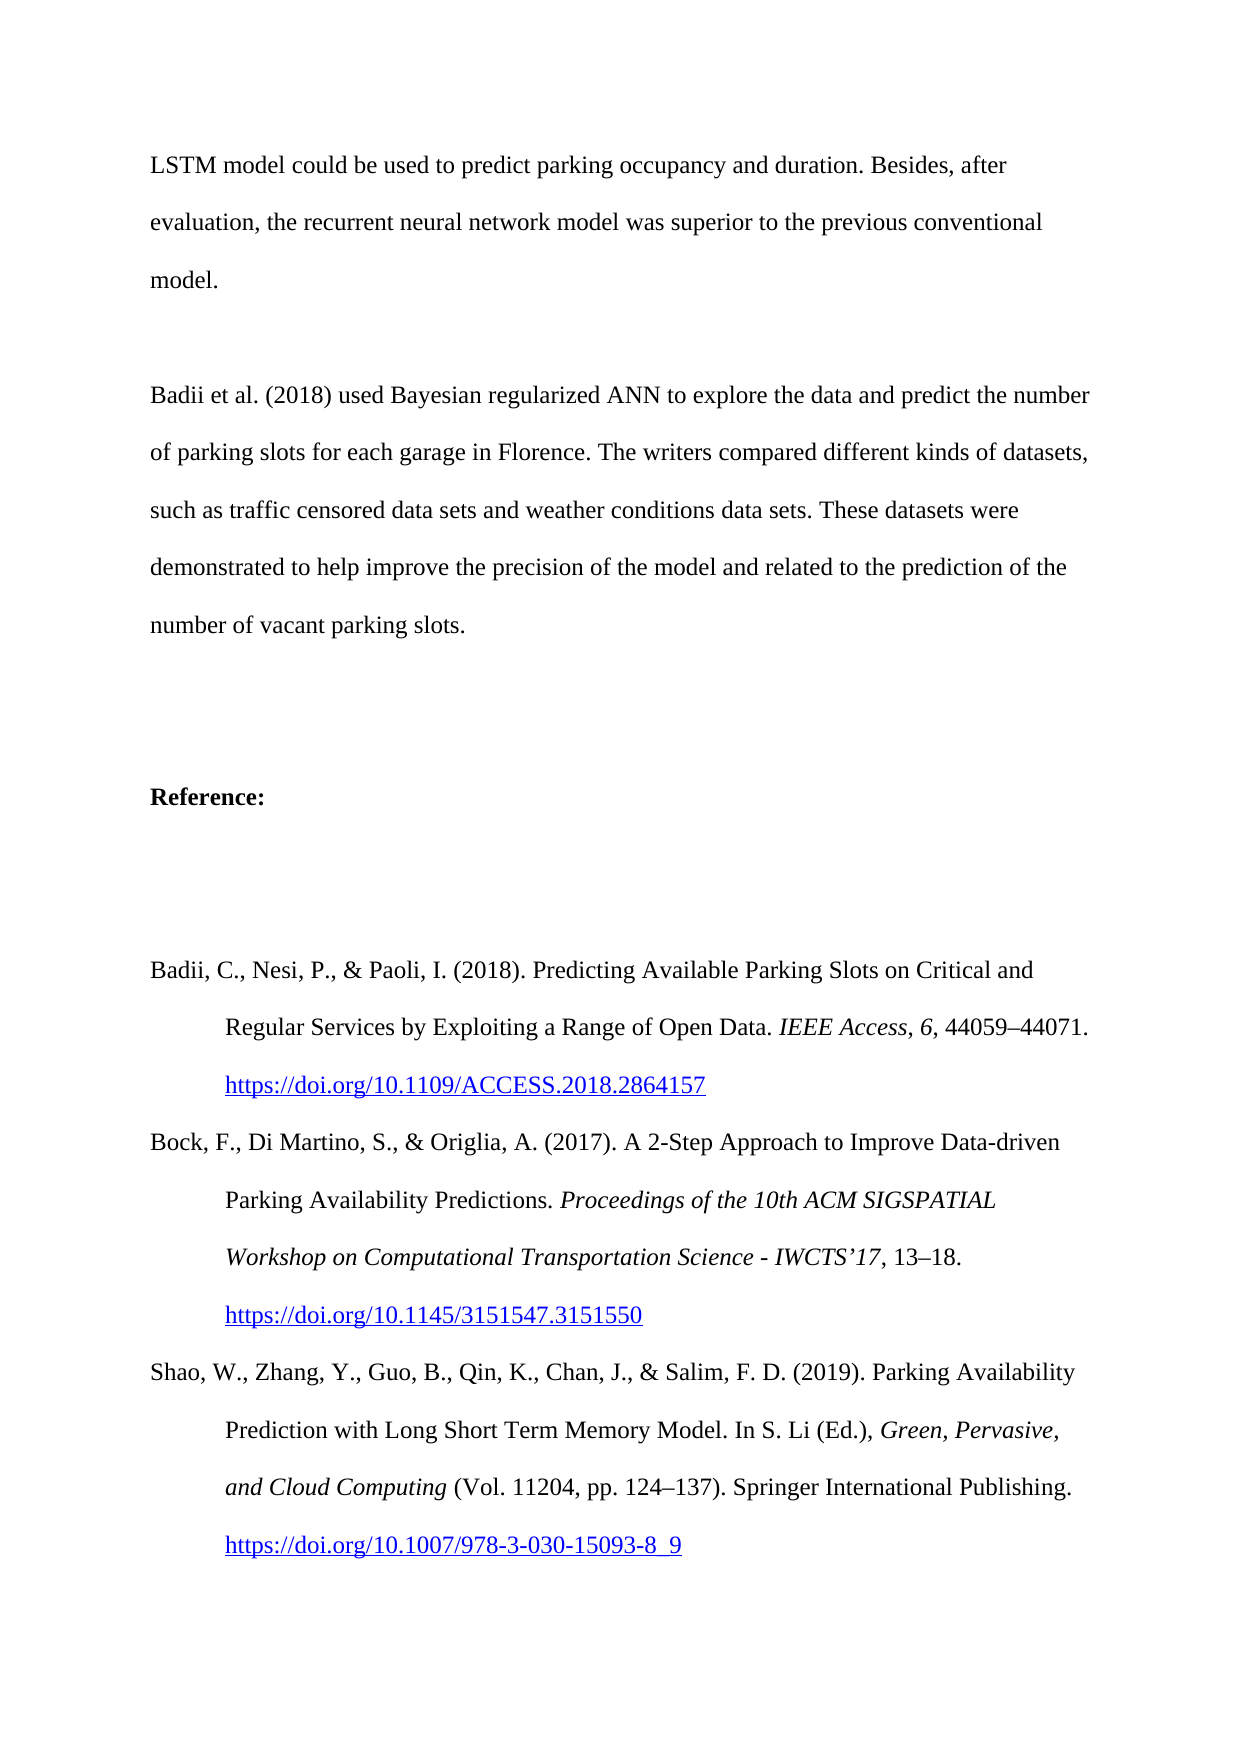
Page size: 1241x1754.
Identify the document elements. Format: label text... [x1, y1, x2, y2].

text Bock, F., Di Martino, S., & Origlia, A. (2017). A 2-Step Approach to Improve Data-driven Parking Availability Predictions. Proceedings of the 10th ACM SIGSPATIAL Workshop on Computational Transportation Science - IWCTS’17, 13–18. https://doi.org/10.1145/3151547.3151550 [150, 1127, 1090, 1329]
text Badii, C., Nesi, P., & Paoli, I. (2018). Predicting Available Parking Slots on Critical and Regular Services by Exploiting a Range of Open Data. IEEE Access, 6, 44059–44071. https://doi.org/10.1109/ACCESS.2018.2864157 [150, 955, 1090, 1099]
text Shao, W., Zhang, Y., Guo, B., Qin, K., Chan, J., & Salim, F. D. (2019). Parking Availability Prediction with Long Short Term Memory Model. In S. Li (Ed.), Green, Pervasive, and Cloud Computing (Vol. 11204, pp. 124–137). Springer International Publishing. https://doi.org/10.1007/978-3-030-15093-8_9 [150, 1357, 1090, 1559]
text Reference: [150, 782, 1090, 811]
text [150, 150, 1090, 294]
text Badii et al. (2018) used Bayesian regularized ANN to explore the data and predict the number of parking slots for each garage in Florence. The writers compared different kinds of datasets, such as traffic censored data sets and weather conditions data sets. These datasets were demonstrated to help improve the precision of the model and related to the prediction of the number of vacant parking slots. [150, 380, 1090, 639]
